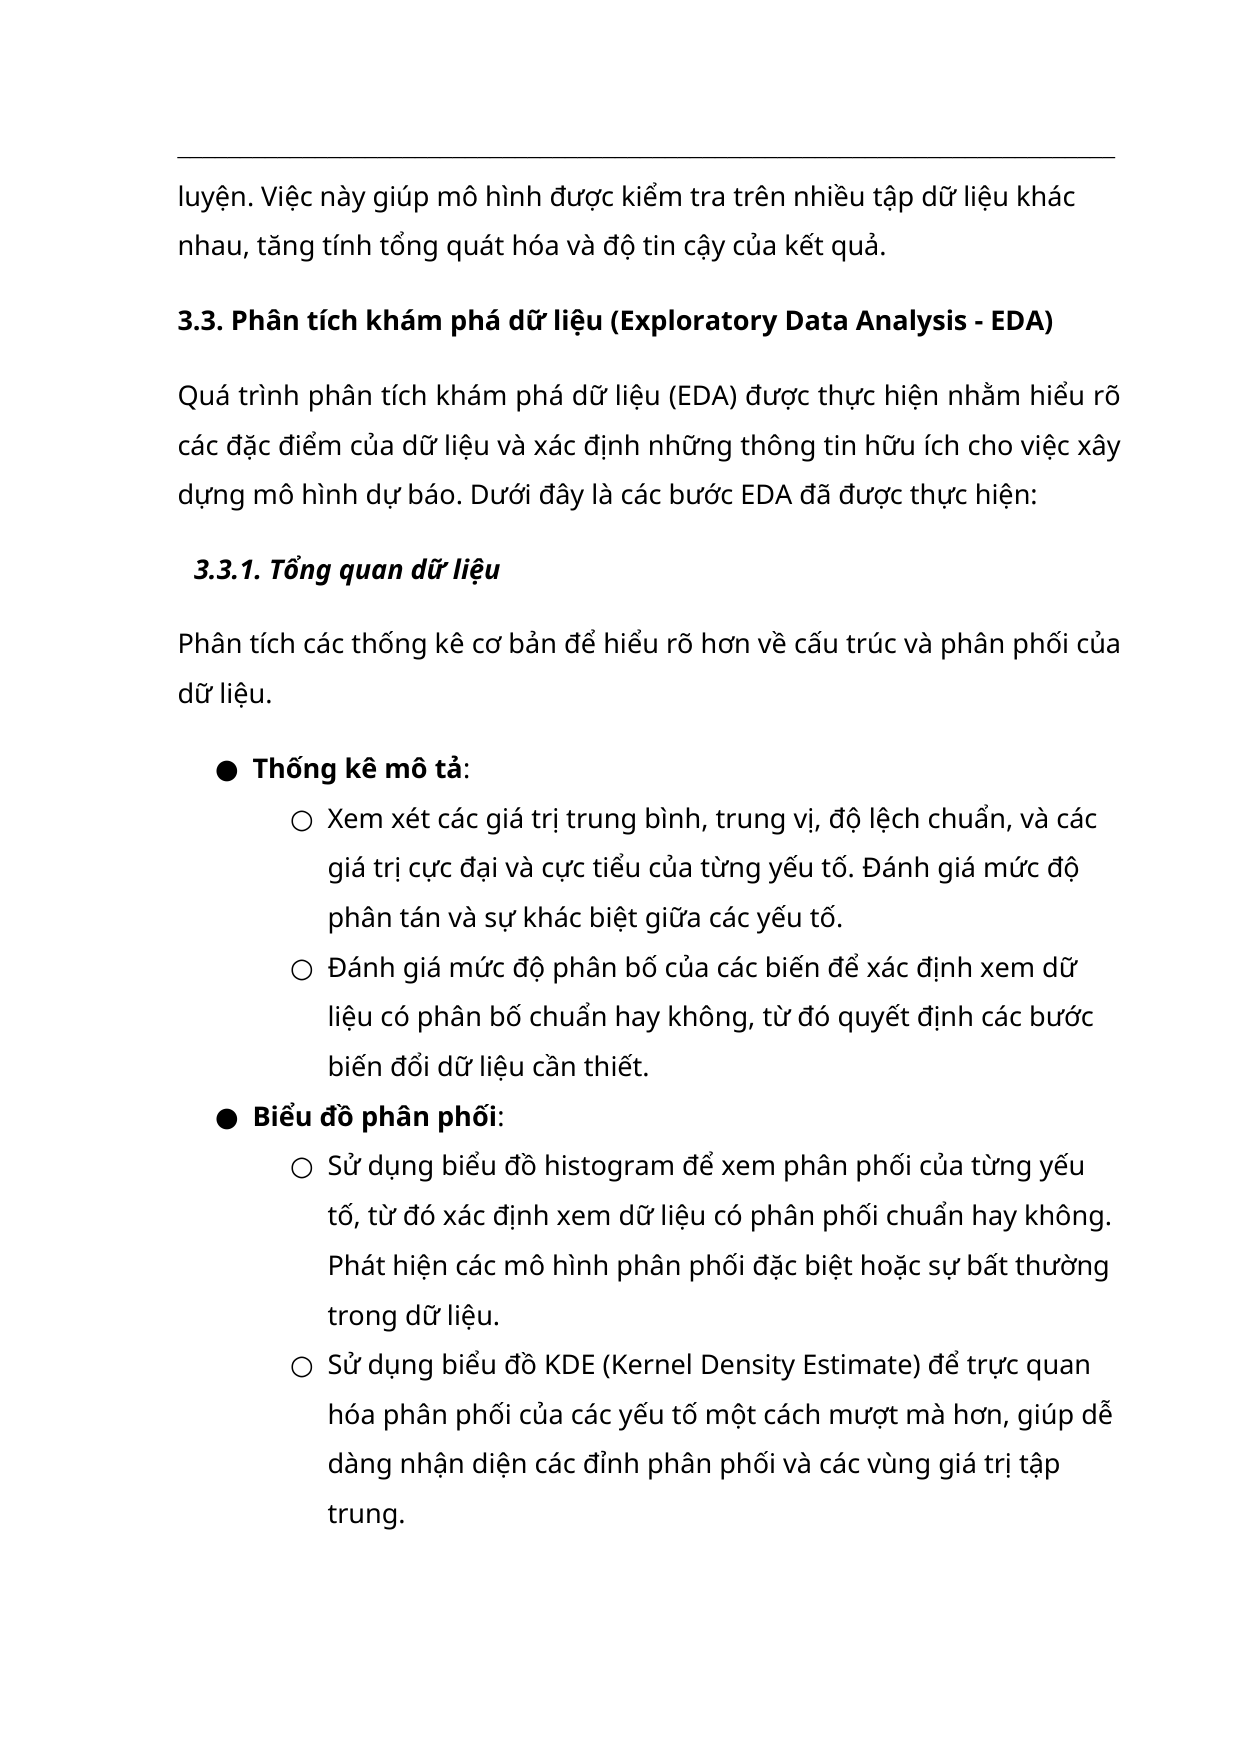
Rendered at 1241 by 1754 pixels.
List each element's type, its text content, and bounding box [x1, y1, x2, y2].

text Quá trình phân tích khám phá dữ liệu (EDA) được thực hiện nhằm hiểu rõ các đặc điểm của dữ liệu và xác định những thông tin hữu ích cho việc xây dựng mô hình dự báo. Dưới đây là các bước EDA đã được thực hiện: [177, 376, 1122, 512]
subtitle 3.3.1. Tổng quan dữ liệu [177, 550, 1122, 587]
list Biểu đồ phân phối: [215, 1097, 1122, 1134]
list Xem xét các giá trị trung bình, trung vị, độ lệch chuẩn, và các giá trị cực đại và cực tiểu của từng yếu tố. Đánh giá mức độ phân tán và sự khác biệt giữa các yếu tố. [290, 799, 1122, 935]
subtitle 3.3. Phân tích khám phá dữ liệu (Exploratory Data Analysis - EDA) [177, 302, 1122, 338]
list Sử dụng biểu đồ KDE (Kernel Density Estimate) để trực quan hóa phân phối của các yếu tố một cách mượt mà hơn, giúp dễ dàng nhận diện các đỉnh phân phối và các vùng giá trị tập trung. [290, 1346, 1122, 1532]
list Đánh giá mức độ phân bố của các biến để xác định xem dữ liệu có phân bố chuẩn hay không, từ đó quyết định các bước biến đổi dữ liệu cần thiết. [290, 948, 1122, 1084]
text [177, 177, 1122, 264]
text Phân tích các thống kê cơ bản để hiểu rõ hơn về cấu trúc và phân phối của dữ liệu. [177, 625, 1122, 712]
list Sử dụng biểu đồ histogram để xem phân phối của từng yếu tố, từ đó xác định xem dữ liệu có phân phối chuẩn hay không. Phát hiện các mô hình phân phối đặc biệt hoặc sự bất thường trong dữ liệu. [290, 1147, 1122, 1333]
list Thống kê mô tả: [215, 749, 1122, 786]
